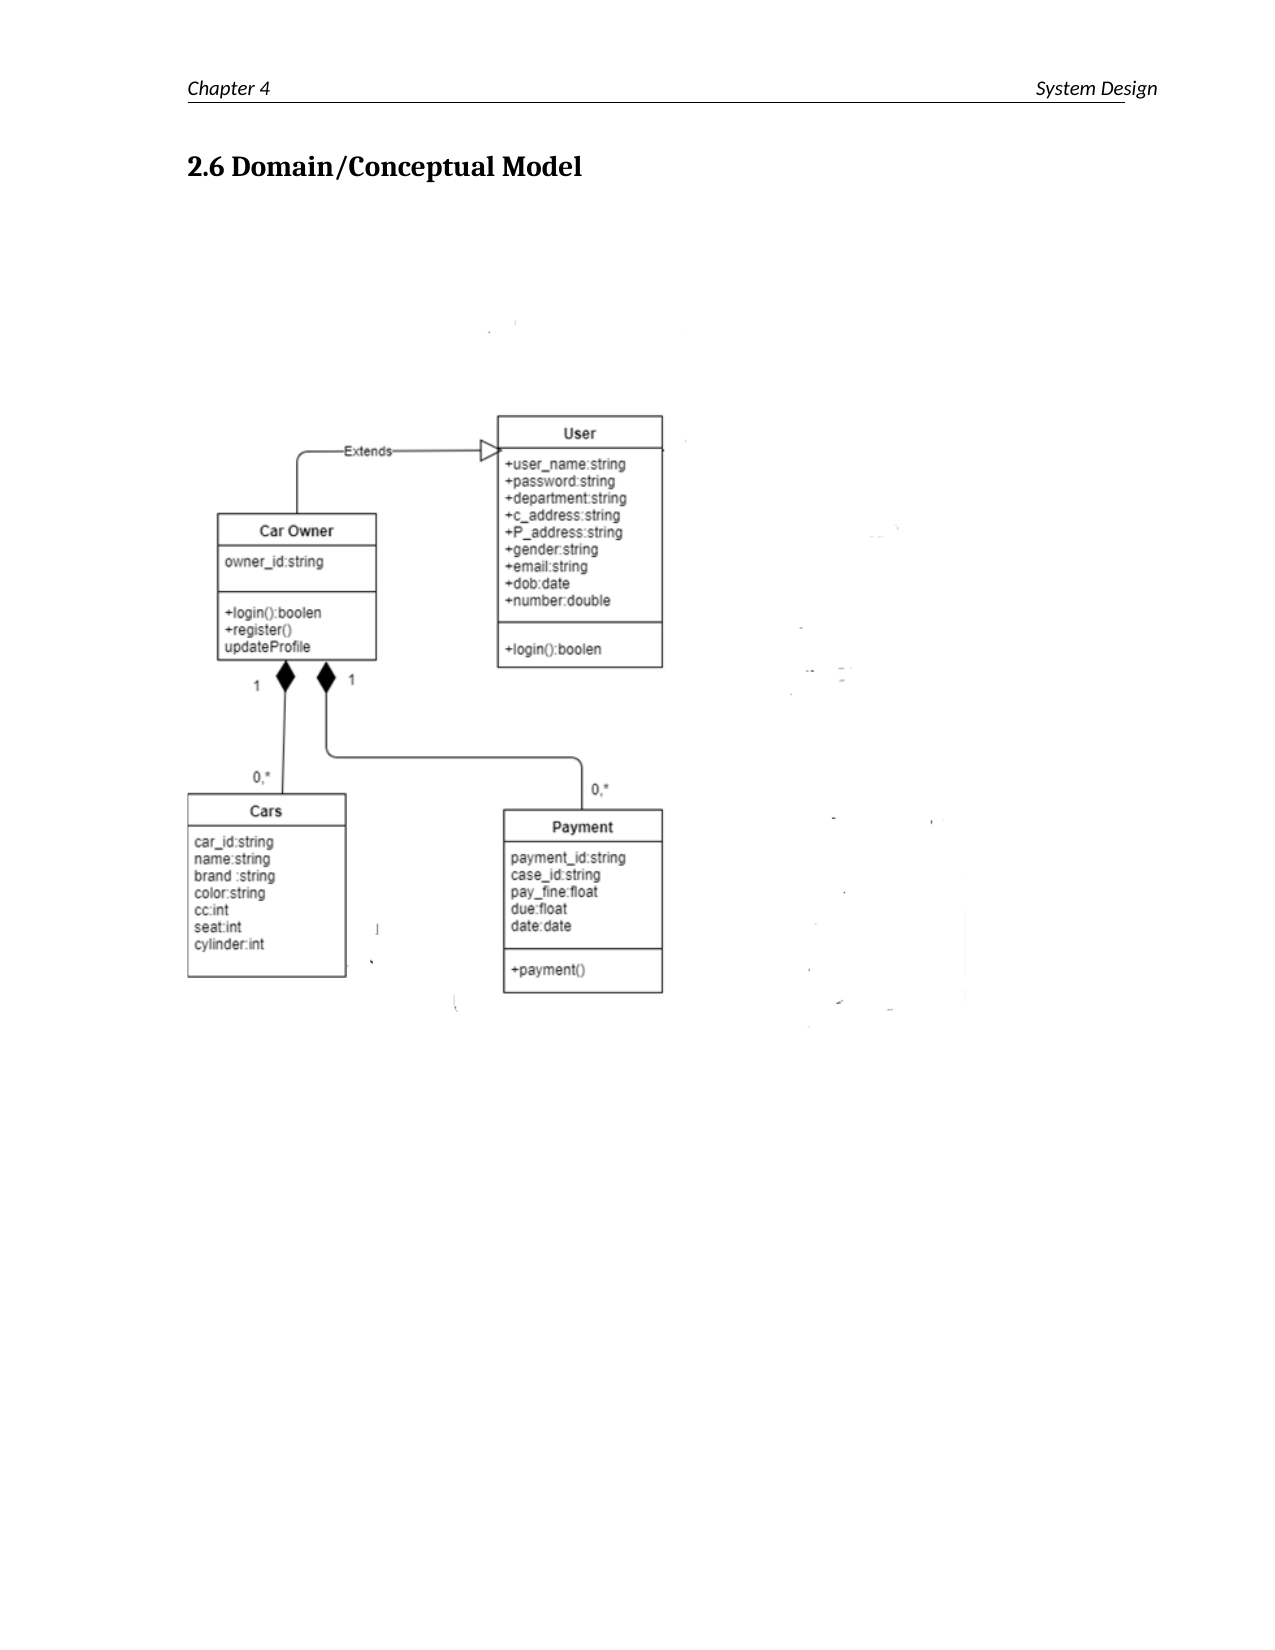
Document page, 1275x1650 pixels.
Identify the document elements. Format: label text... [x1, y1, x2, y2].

subtitle 2.6 Domain/Conceptual Model [187, 150, 1125, 183]
picture [187, 312, 1275, 1047]
